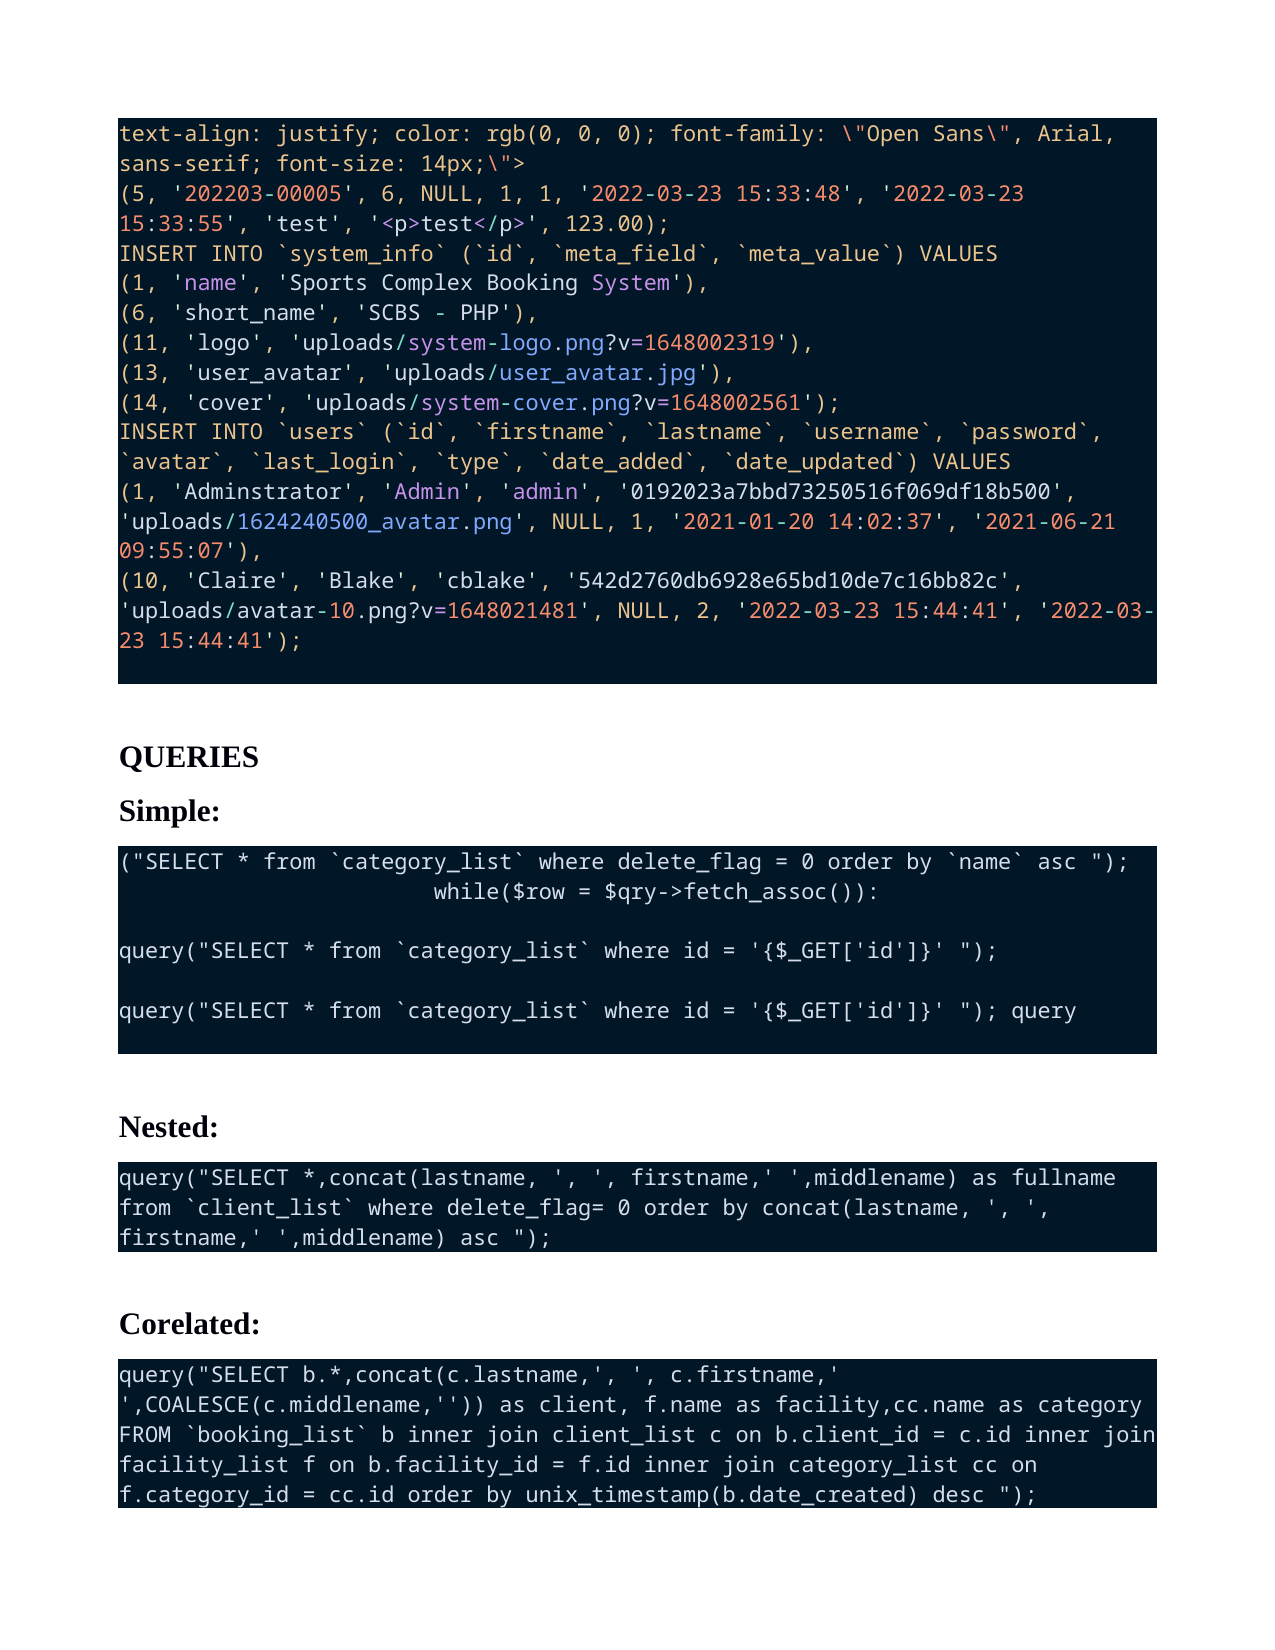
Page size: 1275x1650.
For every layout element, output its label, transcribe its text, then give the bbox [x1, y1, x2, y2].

text INSERT INTO `users` (`id`, `firstname`, `lastname`, `username`, `password`, `avatar`, `last_login`, `type`, `date_added`, `date_updated`) VALUES [118, 416, 1157, 476]
text (5, '202203-00005', 6, NULL, 1, 1, '2022-03-23 15:33:48', '2022-03-23 15:33:55', 'test', '<p>test</p>', 123.00); [118, 178, 1157, 238]
text (6, 'short_name', 'SCBS - PHP'), [118, 297, 1157, 327]
text Corelated: [118, 1306, 1157, 1341]
text QUERIES [118, 738, 1157, 774]
text (13, 'user_avatar', 'uploads/user_avatar.jpg'), [118, 357, 1157, 387]
text Simple: [118, 792, 1157, 828]
text (14, 'cover', 'uploads/system-cover.png?v=1648002561'); [118, 387, 1157, 416]
text (1, 'Adminstrator', 'Admin', 'admin', '0192023a7bbd73250516f069df18b500', 'uploads/1624240500_avatar.png', NULL, 1, '2021-01-20 14:02:37', '2021-06-21 09:55:07'), [118, 476, 1157, 565]
text (10, 'Claire', 'Blake', 'cblake', '542d2760db6928e65bd10de7c16bb82c', 'uploads/avatar-10.png?v=1648021481', NULL, 2, '2022-03-23 15:44:41', '2022-03-23 15:44:41'); [118, 565, 1157, 655]
text query("SELECT * from `category_list` where id = '{$_GET['id']}' "); [118, 935, 1157, 965]
text query("SELECT *,concat(lastname, ', ', firstname,' ',middlename) as fullname from `client_list` where delete_flag= 0 order by concat(lastname, ', ', firstname,' ',middlename) asc "); [118, 1162, 1157, 1252]
text (1, 'name', 'Sports Complex Booking System'), [118, 267, 1157, 297]
text INSERT INTO `system_info` (`id`, `meta_field`, `meta_value`) VALUES [118, 238, 1157, 267]
text ("SELECT * from `category_list` where delete_flag = 0 order by `name` asc "); [118, 846, 1157, 876]
text (11, 'logo', 'uploads/system-logo.png?v=1648002319'), [118, 327, 1157, 357]
text query("SELECT b.*,concat(c.lastname,', ', c.firstname,' ',COALESCE(c.middlename,'')) as client, f.name as facility,cc.name as category FROM `booking_list` b inner join client_list c on b.client_id = c.id inner join facility_list f on b.facility_id = f.id inner join category_list cc on f.category_id = cc.id order by unix_timestamp(b.date_created) desc "); [118, 1359, 1157, 1508]
text Nested: [118, 1108, 1157, 1144]
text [118, 118, 1157, 178]
text query("SELECT * from `category_list` where id = '{$_GET['id']}' "); query [118, 995, 1157, 1025]
text while($row = $qry->fetch_assoc()): [118, 876, 1157, 906]
